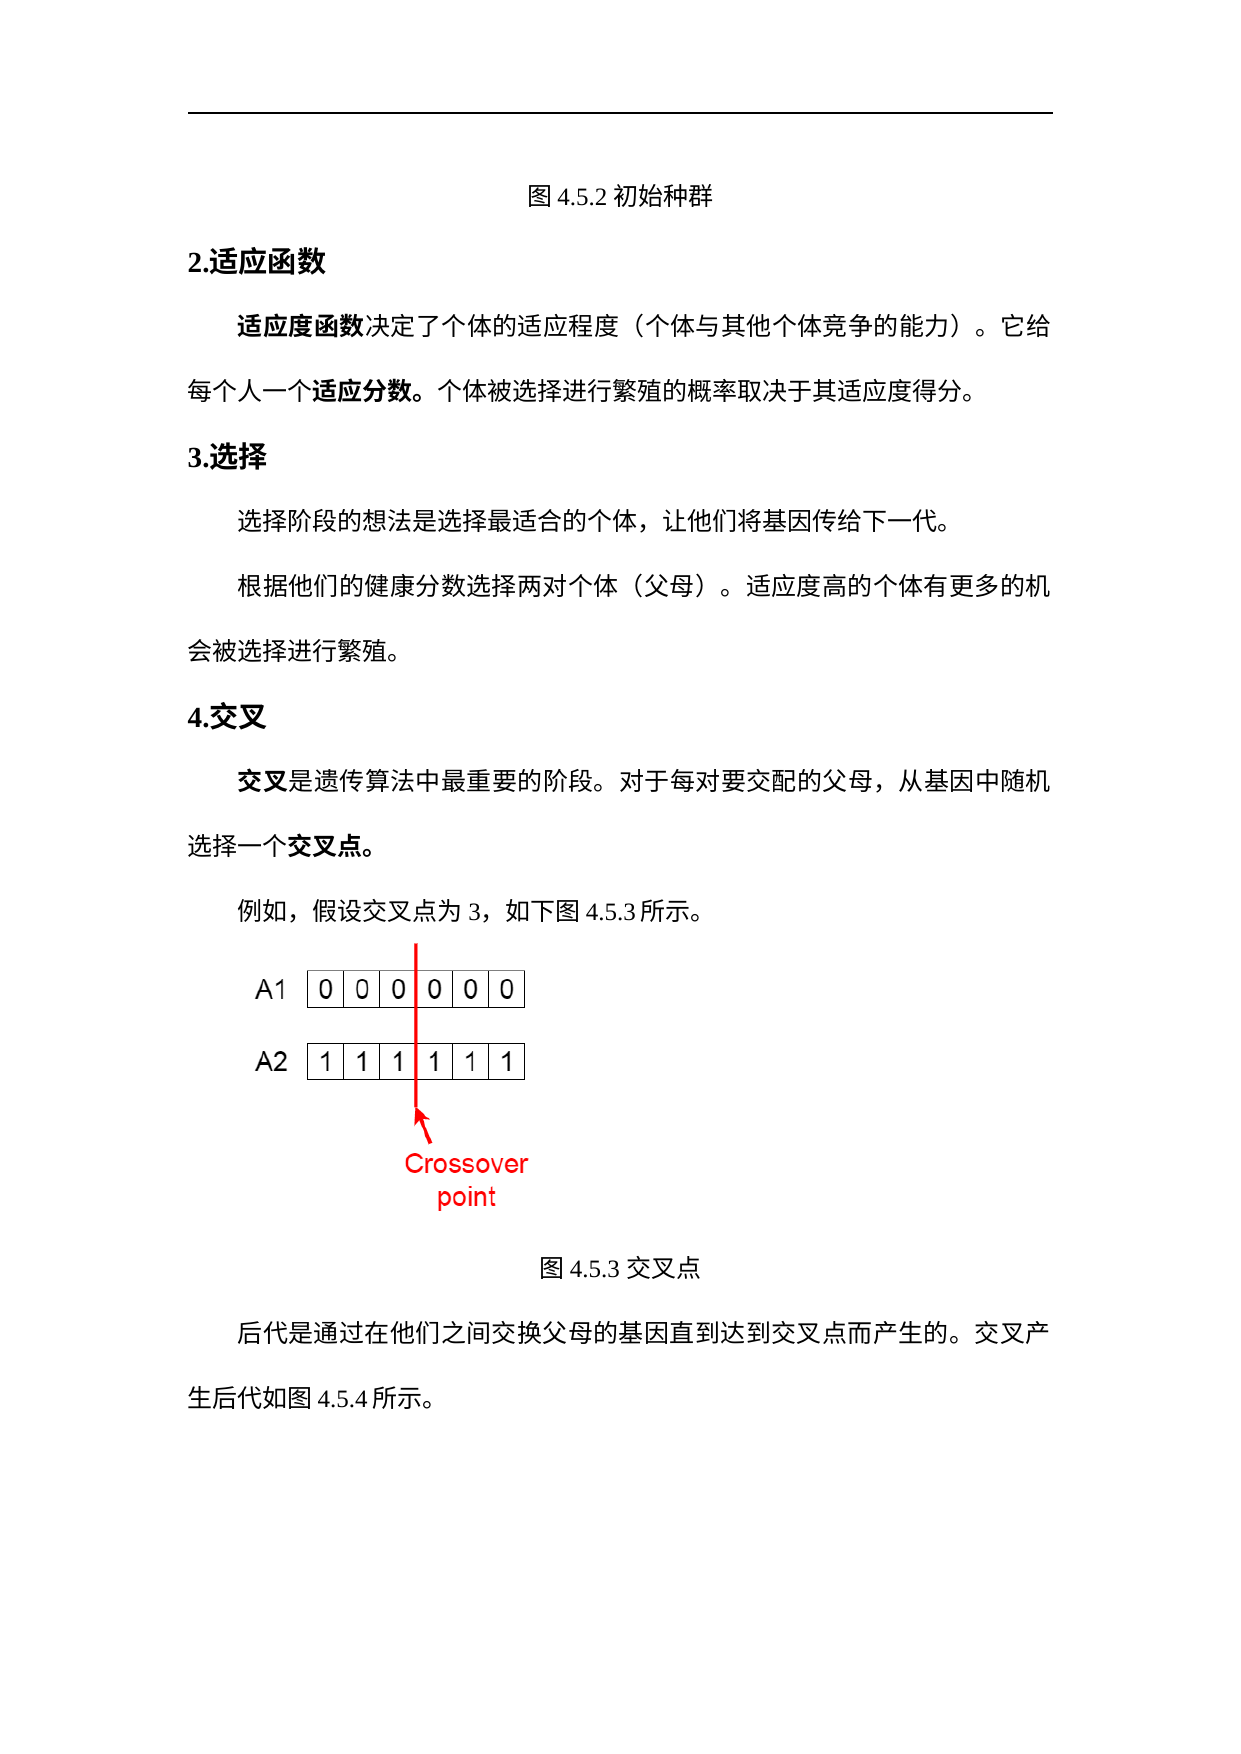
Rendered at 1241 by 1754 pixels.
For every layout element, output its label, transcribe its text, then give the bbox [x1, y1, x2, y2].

text 图4.5.2 初始种群 [187, 162, 1053, 227]
text 3.选择 [187, 422, 1053, 487]
text 图4.5.3 交叉点 [187, 1234, 1053, 1299]
picture [243, 942, 539, 1216]
text 适应度函数决定了个体的适应程度（个体与其他个体竞争的能力）。它给每个人一个适应分数。个体被选择进行繁殖的概率取决于其适应度得分。 [187, 292, 1053, 422]
text 交叉是遗传算法中最重要的阶段。对于每对要交配的父母，从基因中随机选择一个交叉点。 [187, 747, 1053, 877]
text 例如，假设交叉点为 3，如下图4.5.3所示。 [187, 877, 1053, 942]
text 根据他们的健康分数选择两对个体（父母）。适应度高的个体有更多的机会被选择进行繁殖。 [187, 552, 1053, 682]
text 2.适应函数 [187, 227, 1053, 292]
text 后代是通过在他们之间交换父母的基因直到达到交叉点而产生的。交叉产生后代如图4.5.4所示。 [187, 1299, 1053, 1429]
text 选择阶段的想法是选择最适合的个体，让他们将基因传给下一代。 [187, 487, 1053, 552]
text 4.交叉 [187, 682, 1053, 747]
